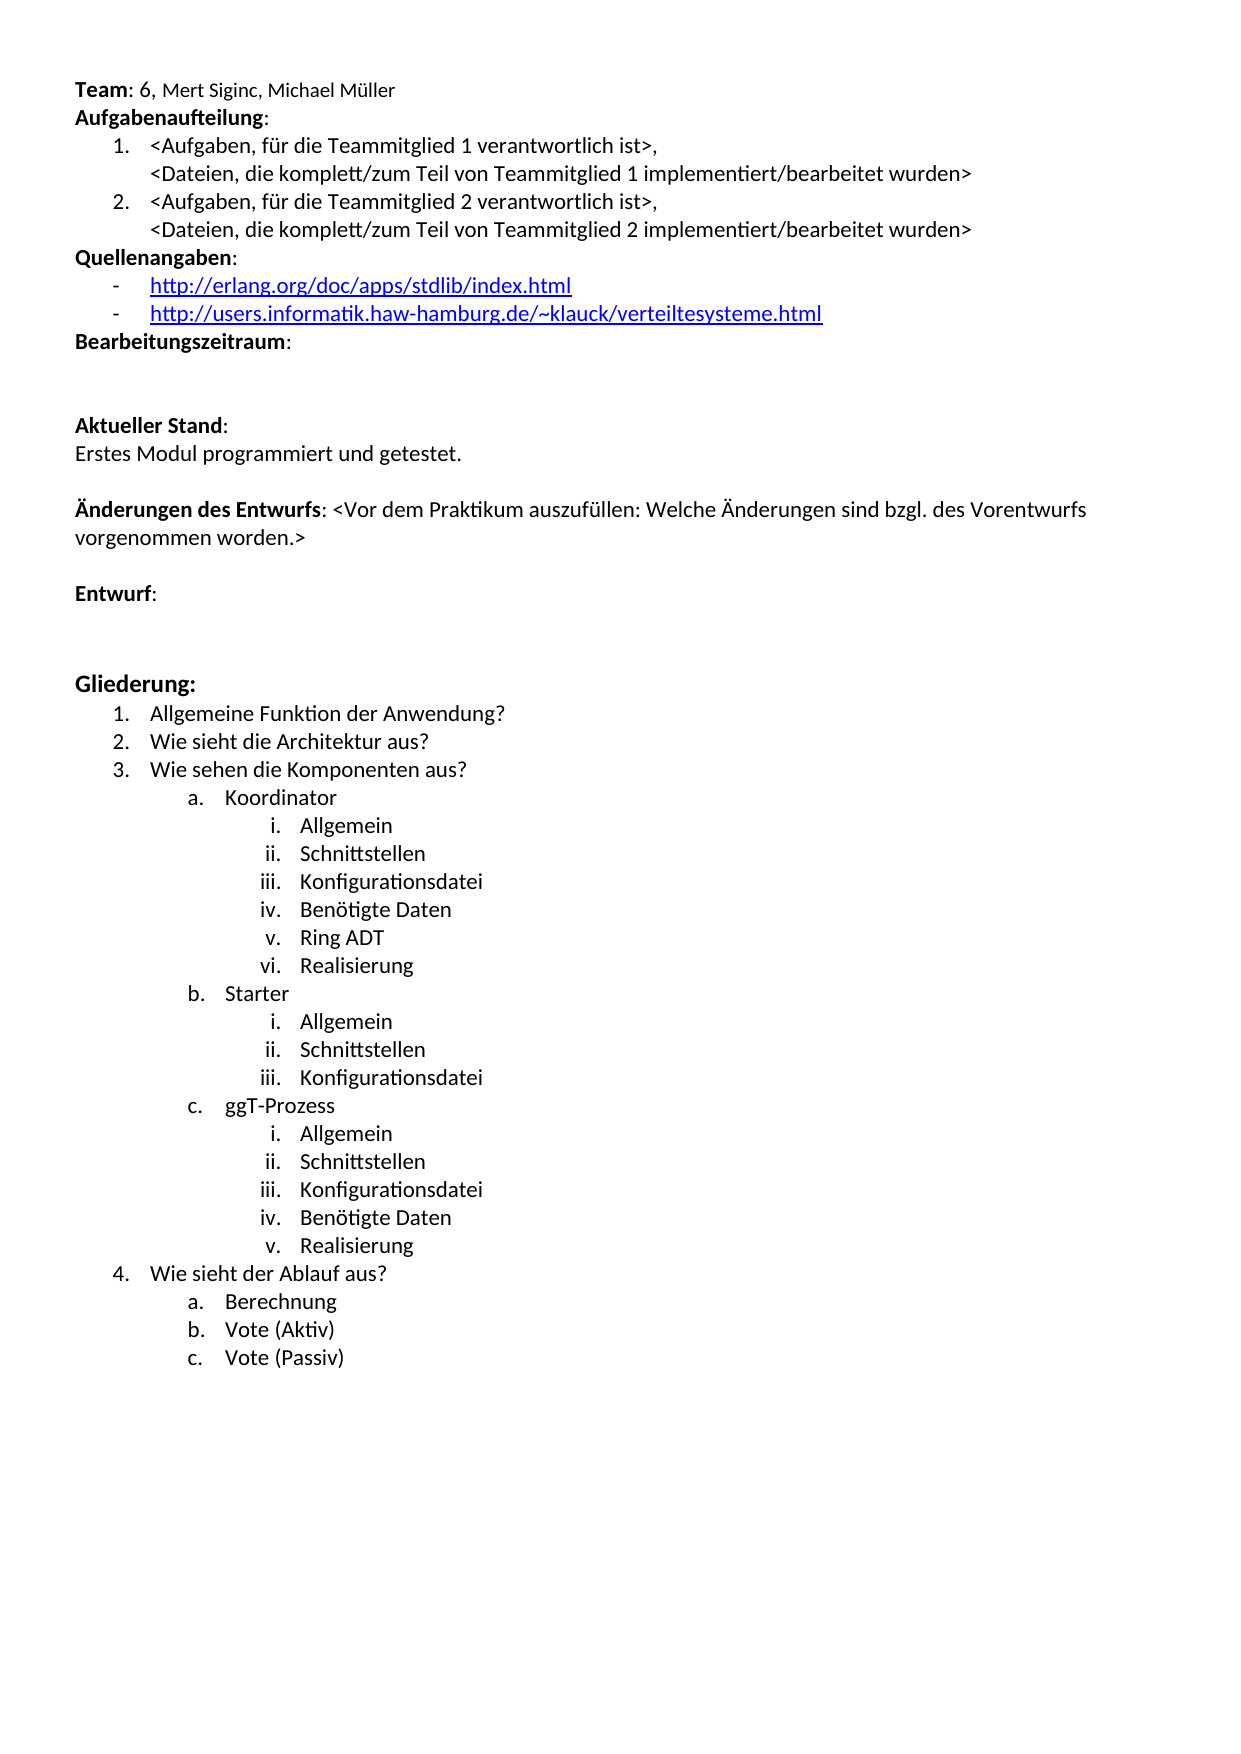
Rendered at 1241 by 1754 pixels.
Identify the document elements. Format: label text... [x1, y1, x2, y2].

text Entwurf: [75, 579, 1165, 607]
list Berechnung [187, 1287, 1165, 1315]
list Schnittstellen [281, 839, 1165, 867]
list Ring ADT [281, 923, 1165, 951]
list Konfigurationsdatei [281, 867, 1165, 895]
list Koordinator [187, 783, 1165, 811]
list Allgemeine Funktion der Anwendung? [112, 699, 1165, 727]
text Gliederung: [75, 607, 1165, 699]
list Wie sieht der Ablauf aus? [112, 1259, 1165, 1287]
list Realisierung [281, 1231, 1165, 1259]
list Vote (Passiv) [187, 1343, 1165, 1371]
list Schnittstellen [281, 1147, 1165, 1175]
list Wie sieht die Architektur aus? [112, 727, 1165, 755]
list Allgemein [281, 1119, 1165, 1147]
list http://erlang.org/doc/apps/stdlib/index.html [112, 271, 1165, 299]
list Realisierung [281, 951, 1165, 979]
text Aktueller Stand: Erstes Modul programmiert und getestet. [75, 411, 1165, 467]
list Vote (Aktiv) [187, 1315, 1165, 1343]
list Allgemein [281, 1007, 1165, 1035]
list http://users.informatik.haw-hamburg.de/~klauck/verteiltesysteme.html [112, 299, 1165, 327]
text Quellenangaben: [75, 243, 1165, 271]
list Konfigurationsdatei [281, 1175, 1165, 1203]
text Bearbeitungszeitraum: [75, 327, 1165, 355]
list Benötigte Daten [281, 1203, 1165, 1231]
list Schnittstellen [281, 1035, 1165, 1063]
list Allgemein [281, 811, 1165, 839]
list Wie sehen die Komponenten aus? [112, 755, 1165, 783]
text Team: 6, Mert Siginc, Michael Müller [75, 75, 1165, 103]
list Konfigurationsdatei [281, 1063, 1165, 1091]
list Benötigte Daten [281, 895, 1165, 923]
list <Aufgaben, für die Teammitglied 2 verantwortlich ist>, <Dateien, die komplett/zum Teil von Teammitglied 2 implementiert/bearbeitet wurden> [112, 187, 1165, 243]
list Starter [187, 979, 1165, 1007]
list ggT-Prozess [187, 1091, 1165, 1119]
text Aufgabenaufteilung: [75, 103, 1165, 131]
list <Aufgaben, für die Teammitglied 1 verantwortlich ist>, <Dateien, die komplett/zum Teil von Teammitglied 1 implementiert/bearbeitet wurden> [112, 131, 1165, 187]
text Änderungen des Entwurfs: <Vor dem Praktikum auszufüllen: Welche Änderungen sind bzgl. des Vorentwurfs vorgenommen worden.> [75, 495, 1165, 551]
